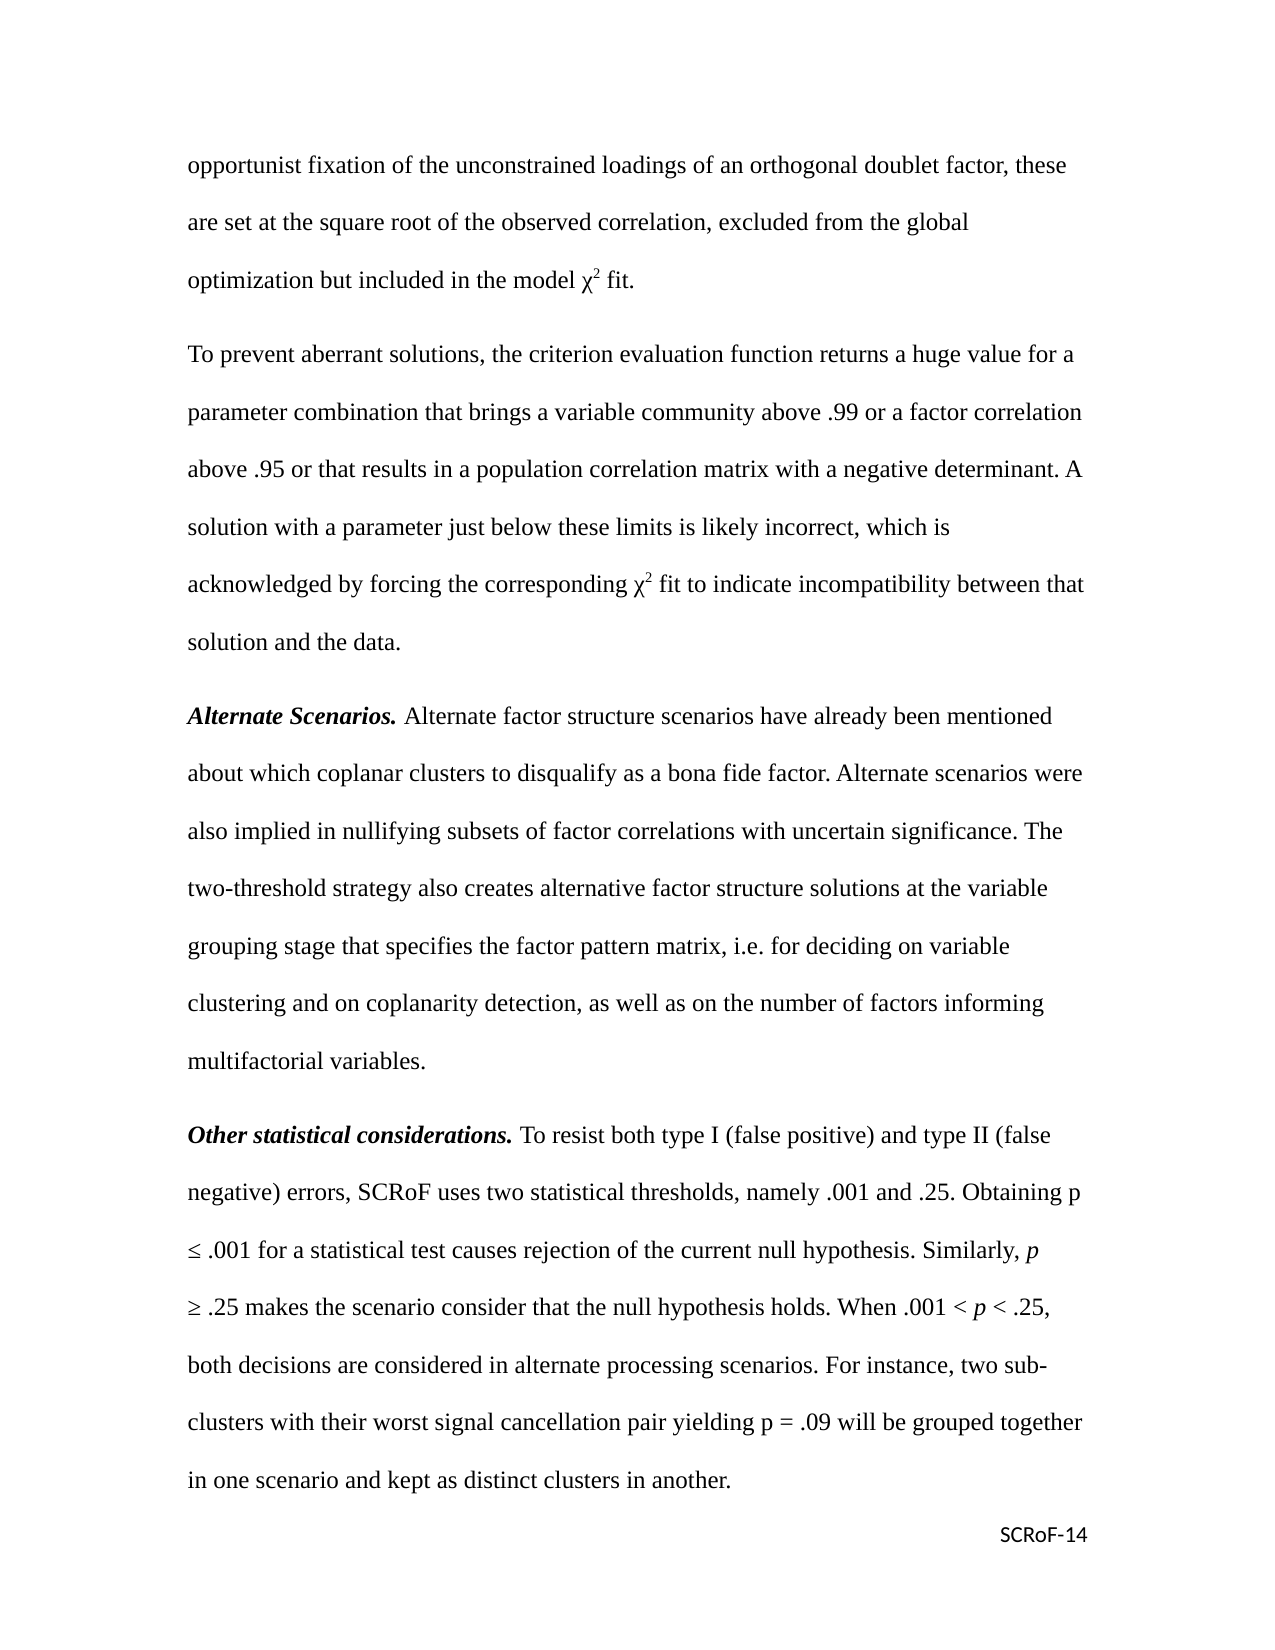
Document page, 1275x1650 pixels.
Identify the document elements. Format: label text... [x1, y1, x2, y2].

text To prevent aberrant solutions, the criterion evaluation function returns a huge value for a parameter combination that brings a variable community above .99 or a factor correlation above .95 or that results in a population correlation matrix with a negative determinant. A solution with a parameter just below these limits is likely incorrect, which is acknowledged by forcing the corresponding χ2 fit to indicate incompatibility between that solution and the data. [187, 339, 1087, 655]
text Alternate Scenarios. Alternate factor structure scenarios have already been mentioned about which coplanar clusters to disqualify as a bona fide factor. Alternate scenarios were also implied in nullifying subsets of factor correlations with uncertain significance. The two-threshold strategy also creates alternative factor structure solutions at the variable grouping stage that specifies the factor pattern matrix, i.e. for deciding on variable clustering and on coplanarity detection, as well as on the number of factors informing multifactorial variables. [187, 701, 1087, 1074]
text Other statistical considerations. To resist both type I (false positive) and type II (false negative) errors, SCRoF uses two statistical thresholds, namely .001 and .25. Obtaining p ≤ .001 for a statistical test causes rejection of the current null hypothesis. Similarly, p ≥ .25 makes the scenario consider that the null hypothesis holds. When .001 < p < .25, both decisions are considered in alternate processing scenarios. For instance, two sub-clusters with their worst signal cancellation pair yielding p = .09 will be grouped together in one scenario and kept as distinct clusters in another. [187, 1120, 1087, 1494]
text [187, 150, 1087, 294]
